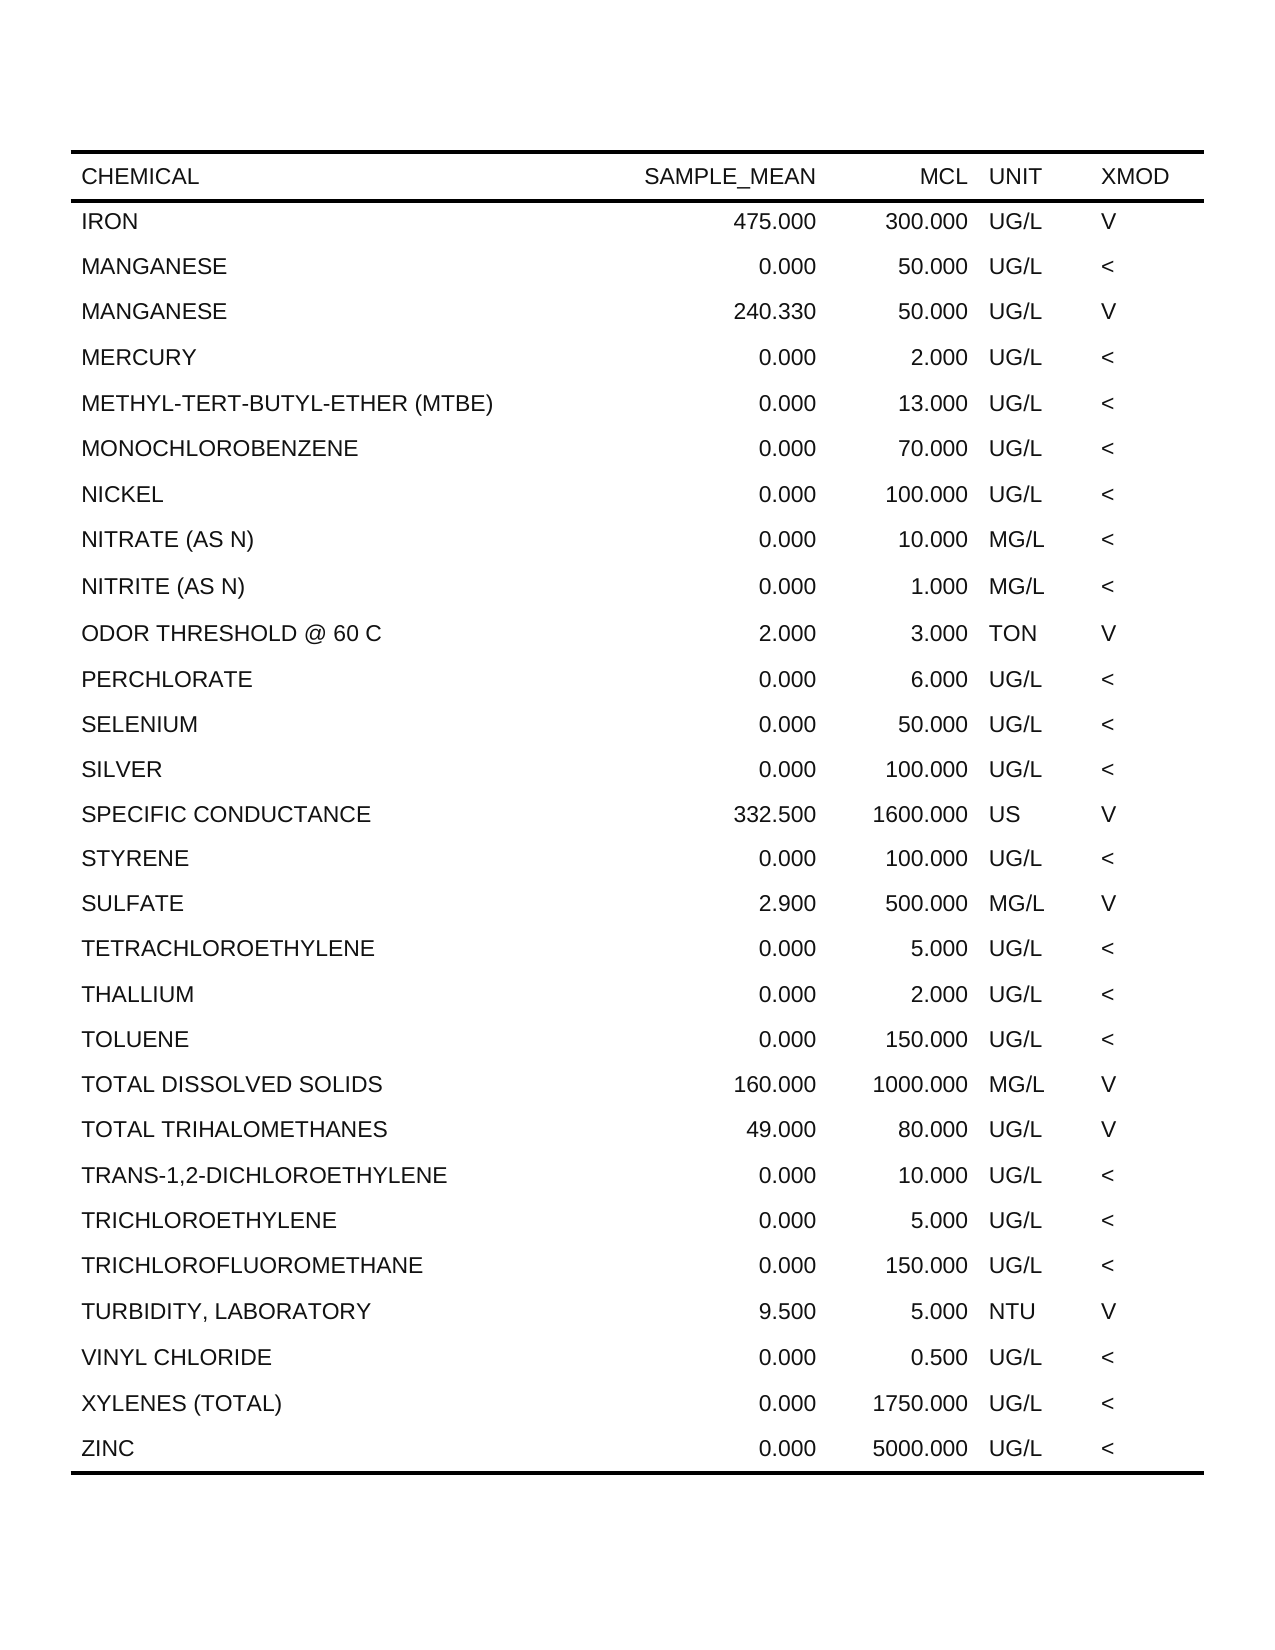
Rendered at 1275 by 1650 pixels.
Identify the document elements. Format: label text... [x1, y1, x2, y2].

table_cell ODOR THRESHOLD @ 60 C [71, 610, 614, 657]
table_header CHEMICAL [71, 154, 614, 198]
table_cell STYRENE [71, 836, 614, 881]
table_cell 1600.000 [826, 792, 978, 836]
table_cell 0.000 [614, 244, 826, 289]
table_cell MANGANESE [71, 289, 614, 334]
table_cell 1750.000 [826, 1379, 978, 1426]
table_cell 9.500 [614, 1288, 826, 1334]
table_cell 49.000 [614, 1107, 826, 1152]
table_cell 0.000 [614, 1379, 826, 1426]
table_cell METHYL-TERT-BUTYL-ETHER (MTBE) [71, 379, 614, 426]
table_cell < [1090, 426, 1204, 471]
table_cell 0.000 [614, 702, 826, 747]
table_cell 70.000 [826, 426, 978, 471]
table_cell 2.000 [826, 971, 978, 1016]
table_cell UG/L [978, 1016, 1090, 1062]
table_cell 0.000 [614, 1198, 826, 1243]
table_cell UG/L [978, 702, 1090, 747]
table_cell 100.000 [826, 836, 978, 881]
table_cell UG/L [978, 971, 1090, 1016]
table_cell 0.000 [614, 926, 826, 971]
table_cell 150.000 [826, 1016, 978, 1062]
table_cell 0.000 [614, 334, 826, 379]
table_cell UG/L [978, 1198, 1090, 1243]
table_cell V [1090, 203, 1204, 244]
table_cell TRANS-1,2-DICHLOROETHYLENE [71, 1152, 614, 1198]
table_cell V [1090, 1288, 1204, 1334]
table_cell V [1090, 1107, 1204, 1152]
table_cell < [1090, 926, 1204, 971]
table_cell UG/L [978, 379, 1090, 426]
table_header SAMPLE_MEAN [614, 154, 826, 198]
table_cell < [1090, 747, 1204, 792]
table_cell UG/L [978, 426, 1090, 471]
table_cell 2.000 [614, 610, 826, 657]
table_cell 5.000 [826, 926, 978, 971]
table_cell 0.000 [614, 836, 826, 881]
table_cell 240.330 [614, 289, 826, 334]
table_cell 475.000 [614, 203, 826, 244]
table_cell 6.000 [826, 657, 978, 702]
table_cell V [1090, 610, 1204, 657]
table_cell UG/L [978, 1379, 1090, 1426]
table_cell SILVER [71, 747, 614, 792]
table_cell 50.000 [826, 289, 978, 334]
table_cell V [1090, 881, 1204, 926]
table_header UNIT [978, 154, 1090, 198]
table_cell < [1090, 836, 1204, 881]
table_cell UG/L [978, 203, 1090, 244]
table_cell UG/L [978, 334, 1090, 379]
table_cell UG/L [978, 1152, 1090, 1198]
table_cell 0.000 [614, 747, 826, 792]
table_cell 0.000 [614, 563, 826, 609]
table_cell US [978, 792, 1090, 836]
table_cell 0.000 [614, 379, 826, 426]
table_cell 100.000 [826, 471, 978, 516]
table_cell < [1090, 1198, 1204, 1243]
table_cell TETRACHLOROETHYLENE [71, 926, 614, 971]
table_cell 150.000 [826, 1243, 978, 1288]
table_cell UG/L [978, 1243, 1090, 1288]
table_cell < [1090, 971, 1204, 1016]
table_cell UG/L [978, 926, 1090, 971]
table_cell MG/L [978, 881, 1090, 926]
table_cell UG/L [978, 1107, 1090, 1152]
table_cell < [1090, 516, 1204, 563]
table_cell IRON [71, 203, 614, 244]
table_cell 0.000 [614, 516, 826, 563]
table_cell < [1090, 1334, 1204, 1379]
table_cell 50.000 [826, 244, 978, 289]
table_cell 0.000 [614, 1426, 826, 1471]
table_cell 10.000 [826, 516, 978, 563]
table_cell SELENIUM [71, 702, 614, 747]
table_cell < [1090, 1152, 1204, 1198]
table_cell VINYL CHLORIDE [71, 1334, 614, 1379]
table_cell TRICHLOROETHYLENE [71, 1198, 614, 1243]
table_cell 50.000 [826, 702, 978, 747]
table_cell < [1090, 1379, 1204, 1426]
table_cell < [1090, 334, 1204, 379]
table_cell TOLUENE [71, 1016, 614, 1062]
table_cell 0.000 [614, 657, 826, 702]
table_header MCL [826, 154, 978, 198]
table_cell NTU [978, 1288, 1090, 1334]
table_cell NITRITE (AS N) [71, 563, 614, 609]
table_header XMOD [1090, 154, 1204, 198]
table_cell < [1090, 244, 1204, 289]
table_cell UG/L [978, 244, 1090, 289]
table_cell 0.000 [614, 971, 826, 1016]
table_cell 3.000 [826, 610, 978, 657]
table_cell 5.000 [826, 1198, 978, 1243]
table_cell < [1090, 563, 1204, 609]
table_cell 0.000 [614, 471, 826, 516]
table_cell 300.000 [826, 203, 978, 244]
table_cell MG/L [978, 516, 1090, 563]
table_cell UG/L [978, 747, 1090, 792]
table_cell 2.000 [826, 334, 978, 379]
table_cell MONOCHLOROBENZENE [71, 426, 614, 471]
table_cell THALLIUM [71, 971, 614, 1016]
table_cell < [1090, 1243, 1204, 1288]
table_cell V [1090, 289, 1204, 334]
table_cell 5.000 [826, 1288, 978, 1334]
table_cell 0.000 [614, 1243, 826, 1288]
table_cell < [1090, 471, 1204, 516]
table_cell PERCHLORATE [71, 657, 614, 702]
table_cell MANGANESE [71, 244, 614, 289]
table_cell TURBIDITY, LABORATORY [71, 1288, 614, 1334]
table_cell 0.000 [614, 1016, 826, 1062]
table_cell TOTAL DISSOLVED SOLIDS [71, 1062, 614, 1107]
table_cell TON [978, 610, 1090, 657]
table_cell NICKEL [71, 471, 614, 516]
table_cell < [1090, 657, 1204, 702]
table_cell 0.000 [614, 1152, 826, 1198]
table_cell TRICHLOROFLUOROMETHANE [71, 1243, 614, 1288]
table_cell 2.900 [614, 881, 826, 926]
table_cell MG/L [978, 1062, 1090, 1107]
table_cell < [1090, 379, 1204, 426]
table_cell TOTAL TRIHALOMETHANES [71, 1107, 614, 1152]
table_cell 332.500 [614, 792, 826, 836]
table_cell NITRATE (AS N) [71, 516, 614, 563]
table_cell V [1090, 792, 1204, 836]
table_cell 0.000 [614, 1334, 826, 1379]
table_cell 10.000 [826, 1152, 978, 1198]
table_cell UG/L [978, 657, 1090, 702]
table_cell UG/L [978, 289, 1090, 334]
table_cell MG/L [978, 563, 1090, 609]
table_cell 13.000 [826, 379, 978, 426]
table_cell UG/L [978, 836, 1090, 881]
table_cell 0.500 [826, 1334, 978, 1379]
table_cell MERCURY [71, 334, 614, 379]
table_cell < [1090, 1016, 1204, 1062]
table_cell UG/L [978, 471, 1090, 516]
table_cell < [1090, 1426, 1204, 1471]
table_cell 100.000 [826, 747, 978, 792]
table_cell XYLENES (TOTAL) [71, 1379, 614, 1426]
table_cell < [1090, 702, 1204, 747]
table_cell UG/L [978, 1426, 1090, 1471]
table_cell 160.000 [614, 1062, 826, 1107]
table_cell V [1090, 1062, 1204, 1107]
table_cell 1000.000 [826, 1062, 978, 1107]
table_cell UG/L [978, 1334, 1090, 1379]
table_cell 5000.000 [826, 1426, 978, 1471]
table_cell 80.000 [826, 1107, 978, 1152]
table_cell SPECIFIC CONDUCTANCE [71, 792, 614, 836]
table_cell 0.000 [614, 426, 826, 471]
table_cell ZINC [71, 1426, 614, 1471]
table_cell 1.000 [826, 563, 978, 609]
table_cell SULFATE [71, 881, 614, 926]
table_cell 500.000 [826, 881, 978, 926]
